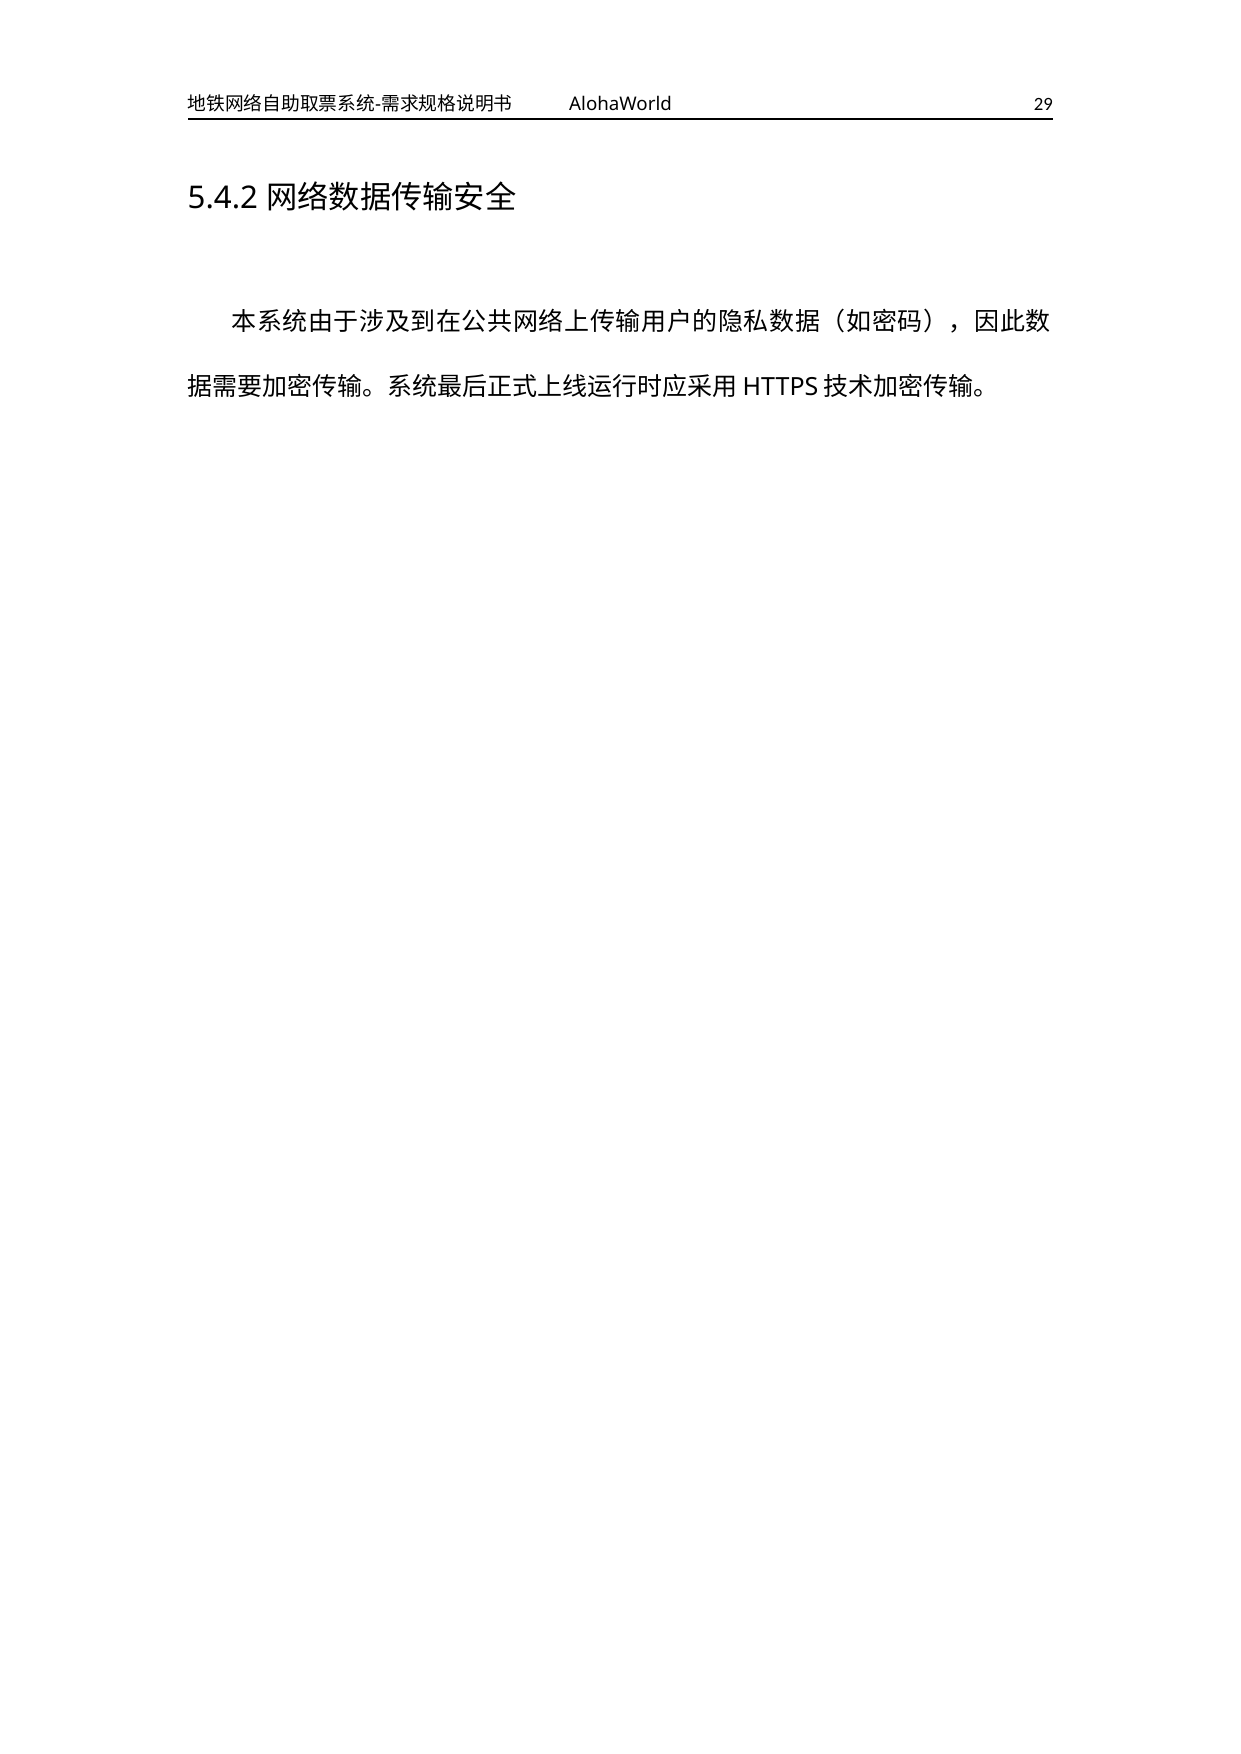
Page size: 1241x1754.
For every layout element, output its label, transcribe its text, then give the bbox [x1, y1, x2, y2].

subtitle 5.4.2 网络数据传输安全 [187, 162, 1053, 227]
text 本系统由于涉及到在公共网络上传输用户的隐私数据（如密码），因此数据需要加密传输。系统最后正式上线运行时应采用HTTPS技术加密传输。 [187, 287, 1053, 417]
